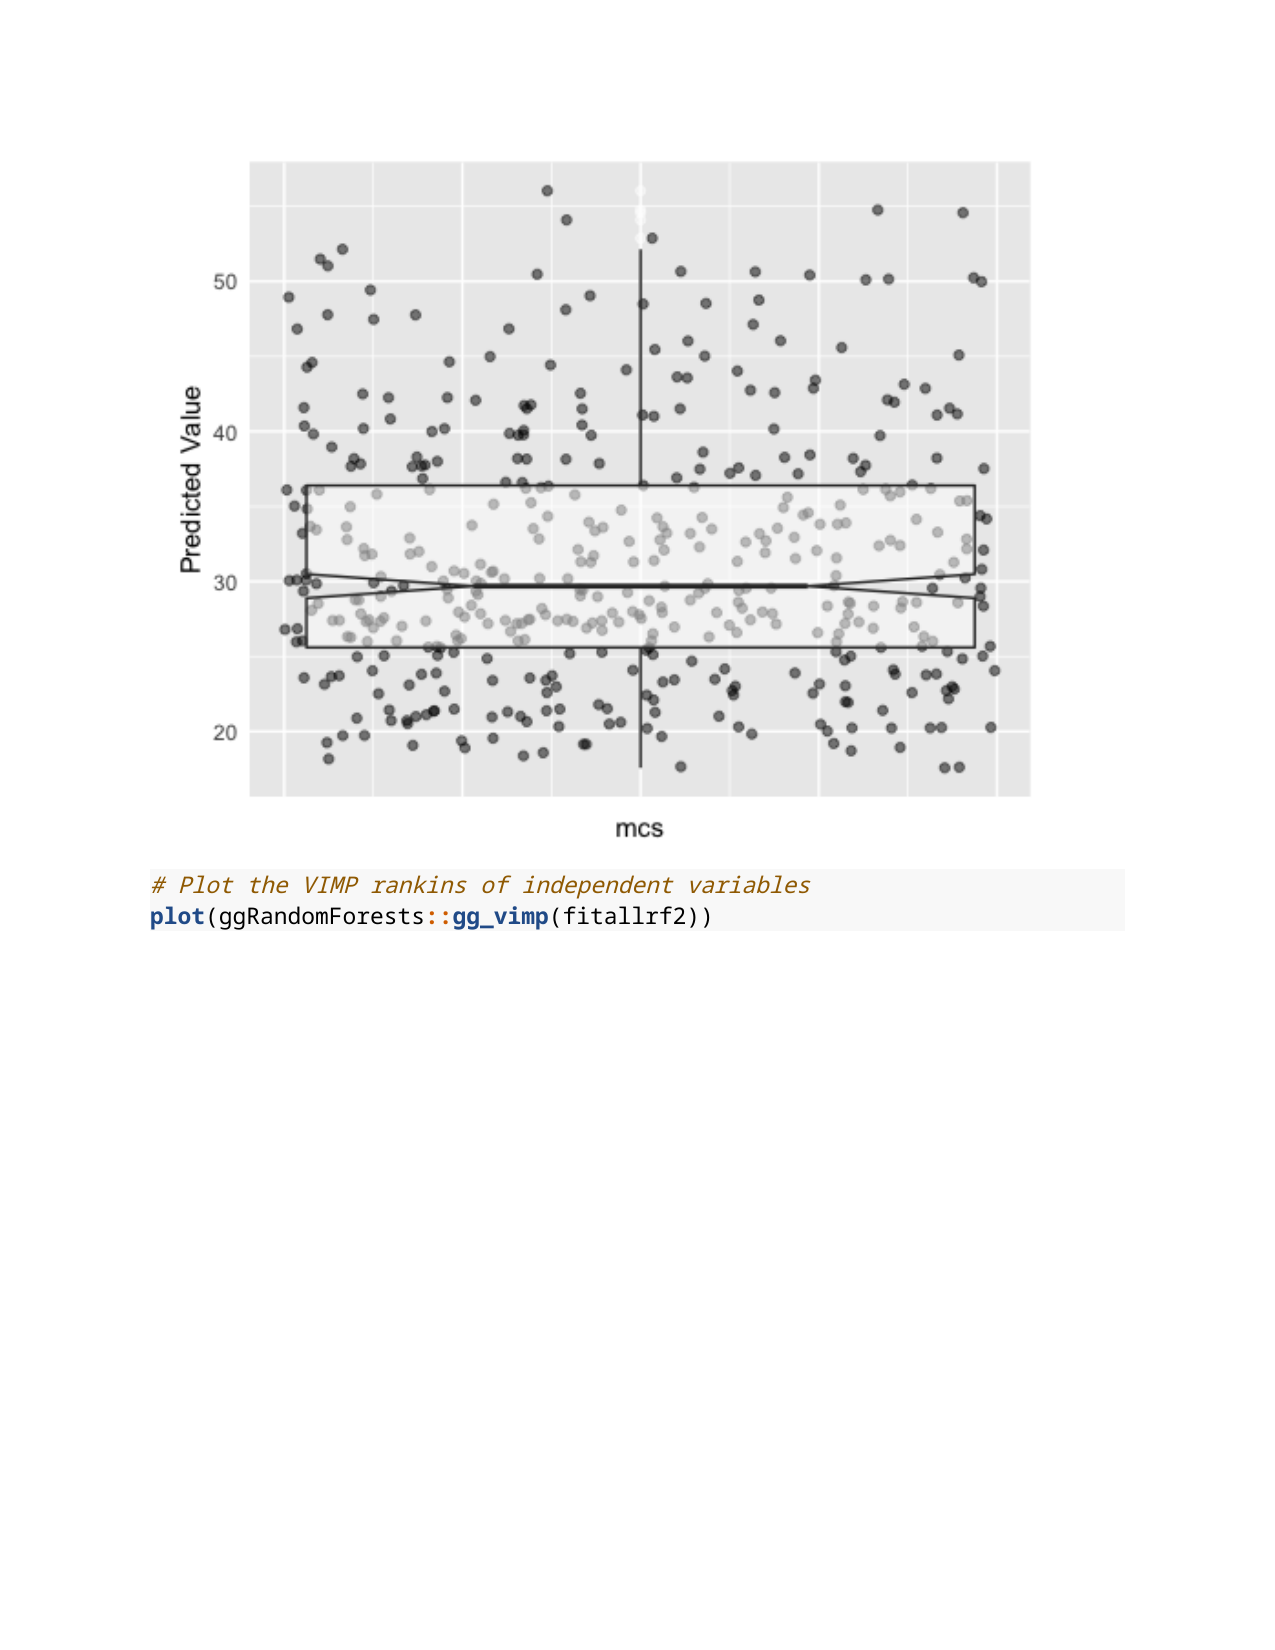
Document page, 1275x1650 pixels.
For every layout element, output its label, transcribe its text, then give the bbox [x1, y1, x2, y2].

text # Plot the VIMP rankins of independent variables plot(ggRandomForests::gg_vimp(fitallrf2)) [714, 869, 1125, 931]
picture [168, 150, 1044, 850]
